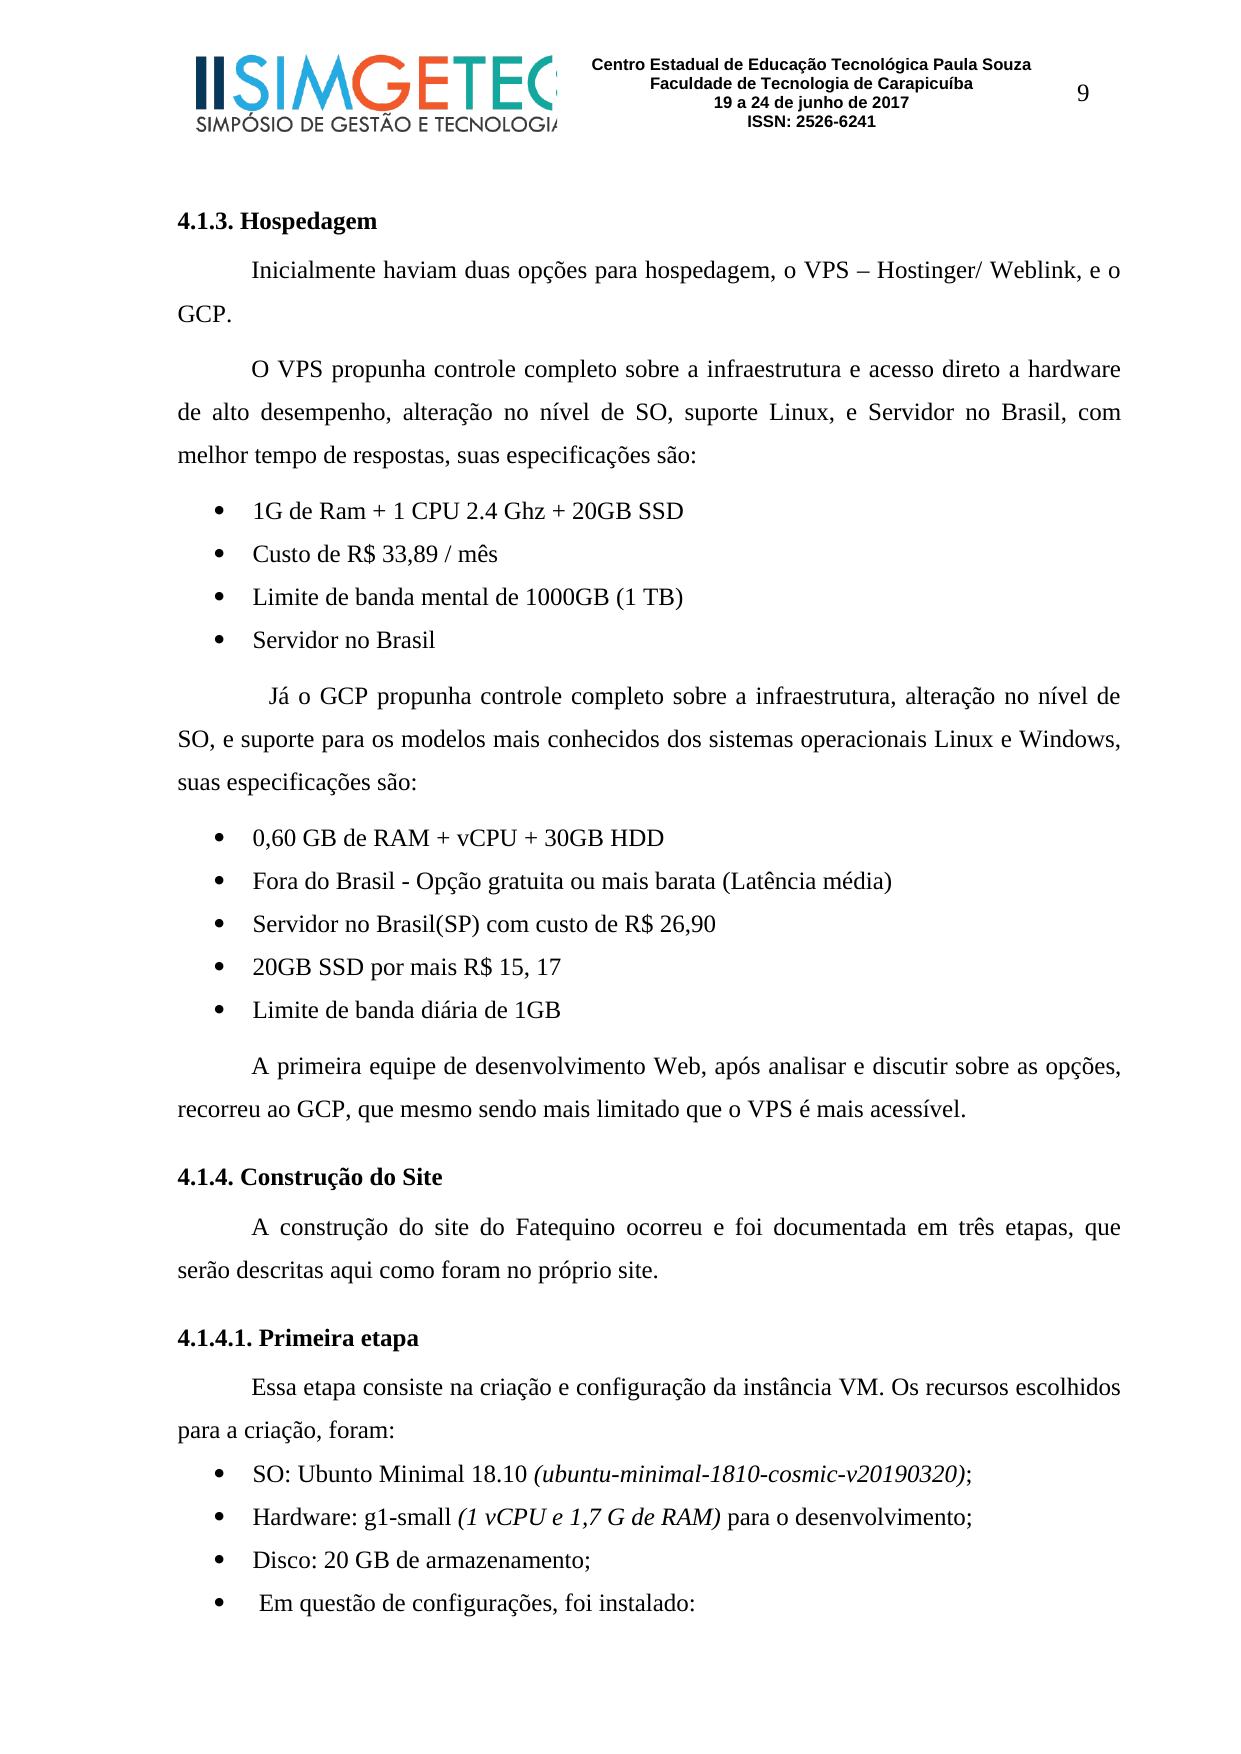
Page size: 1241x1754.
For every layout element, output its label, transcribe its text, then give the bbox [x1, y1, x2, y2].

list Limite de banda mental de 1000GB (1 TB) [215, 582, 1122, 611]
text A primeira equipe de desenvolvimento Web, após analisar e discutir sobre as opções, recorreu ao GCP, que mesmo sendo mais limitado que o VPS é mais acessível. [177, 1051, 1122, 1123]
list Em questão de configurações, foi instalado: [215, 1588, 1122, 1617]
text Já o GCP propunha controle completo sobre a infraestrutura, alteração no nível de SO, e suporte para os modelos mais conhecidos dos sistemas operacionais Linux e Windows, suas especificações são: [177, 681, 1122, 796]
subtitle 4.1.4.1. Primeira etapa [177, 1323, 1122, 1352]
list Hardware: g1-small (1 vCPU e 1,7 G de RAM) para o desenvolvimento; [215, 1502, 1122, 1531]
list Servidor no Brasil [215, 626, 1122, 654]
list Limite de banda diária de 1GB [215, 996, 1122, 1024]
list Disco: 20 GB de armazenamento; [215, 1545, 1122, 1574]
list Fora do Brasil - Opção gratuita ou mais barata (Latência média) [215, 866, 1122, 895]
list SO: Ubunto Minimal 18.10 (ubuntu-minimal-1810-cosmic-v20190320); [215, 1459, 1122, 1487]
text Inicialmente haviam duas opções para hospedagem, o VPS – Hostinger/ Weblink, e o GCP. [177, 256, 1122, 327]
text Essa etapa consiste na criação e configuração da instância VM. Os recursos escolhidos para a criação, foram: [177, 1372, 1122, 1444]
subtitle 4.1.4. Construção do Site [177, 1162, 1122, 1191]
list Servidor no Brasil(SP) com custo de R$ 26,90 [215, 909, 1122, 938]
subtitle 4.1.3. Hospedagem [177, 206, 1122, 235]
list 20GB SSD por mais R$ 15, 17 [215, 952, 1122, 981]
list 0,60 GB de RAM + vCPU + 30GB HDD [215, 823, 1122, 852]
text A construção do site do Fatequino ocorreu e foi documentada em três etapas, que serão descritas aqui como foram no próprio site. [177, 1212, 1122, 1284]
list 1G de Ram + 1 CPU 2.4 Ghz + 20GB SSD [215, 496, 1122, 525]
list Custo de R$ 33,89 / mês [215, 539, 1122, 568]
text O VPS propunha controle completo sobre a infraestrutura e acesso direto a hardware de alto desempenho, alteração no nível de SO, suporte Linux, e Servidor no Brasil, com melhor tempo de respostas, suas especificações são: [177, 354, 1122, 469]
